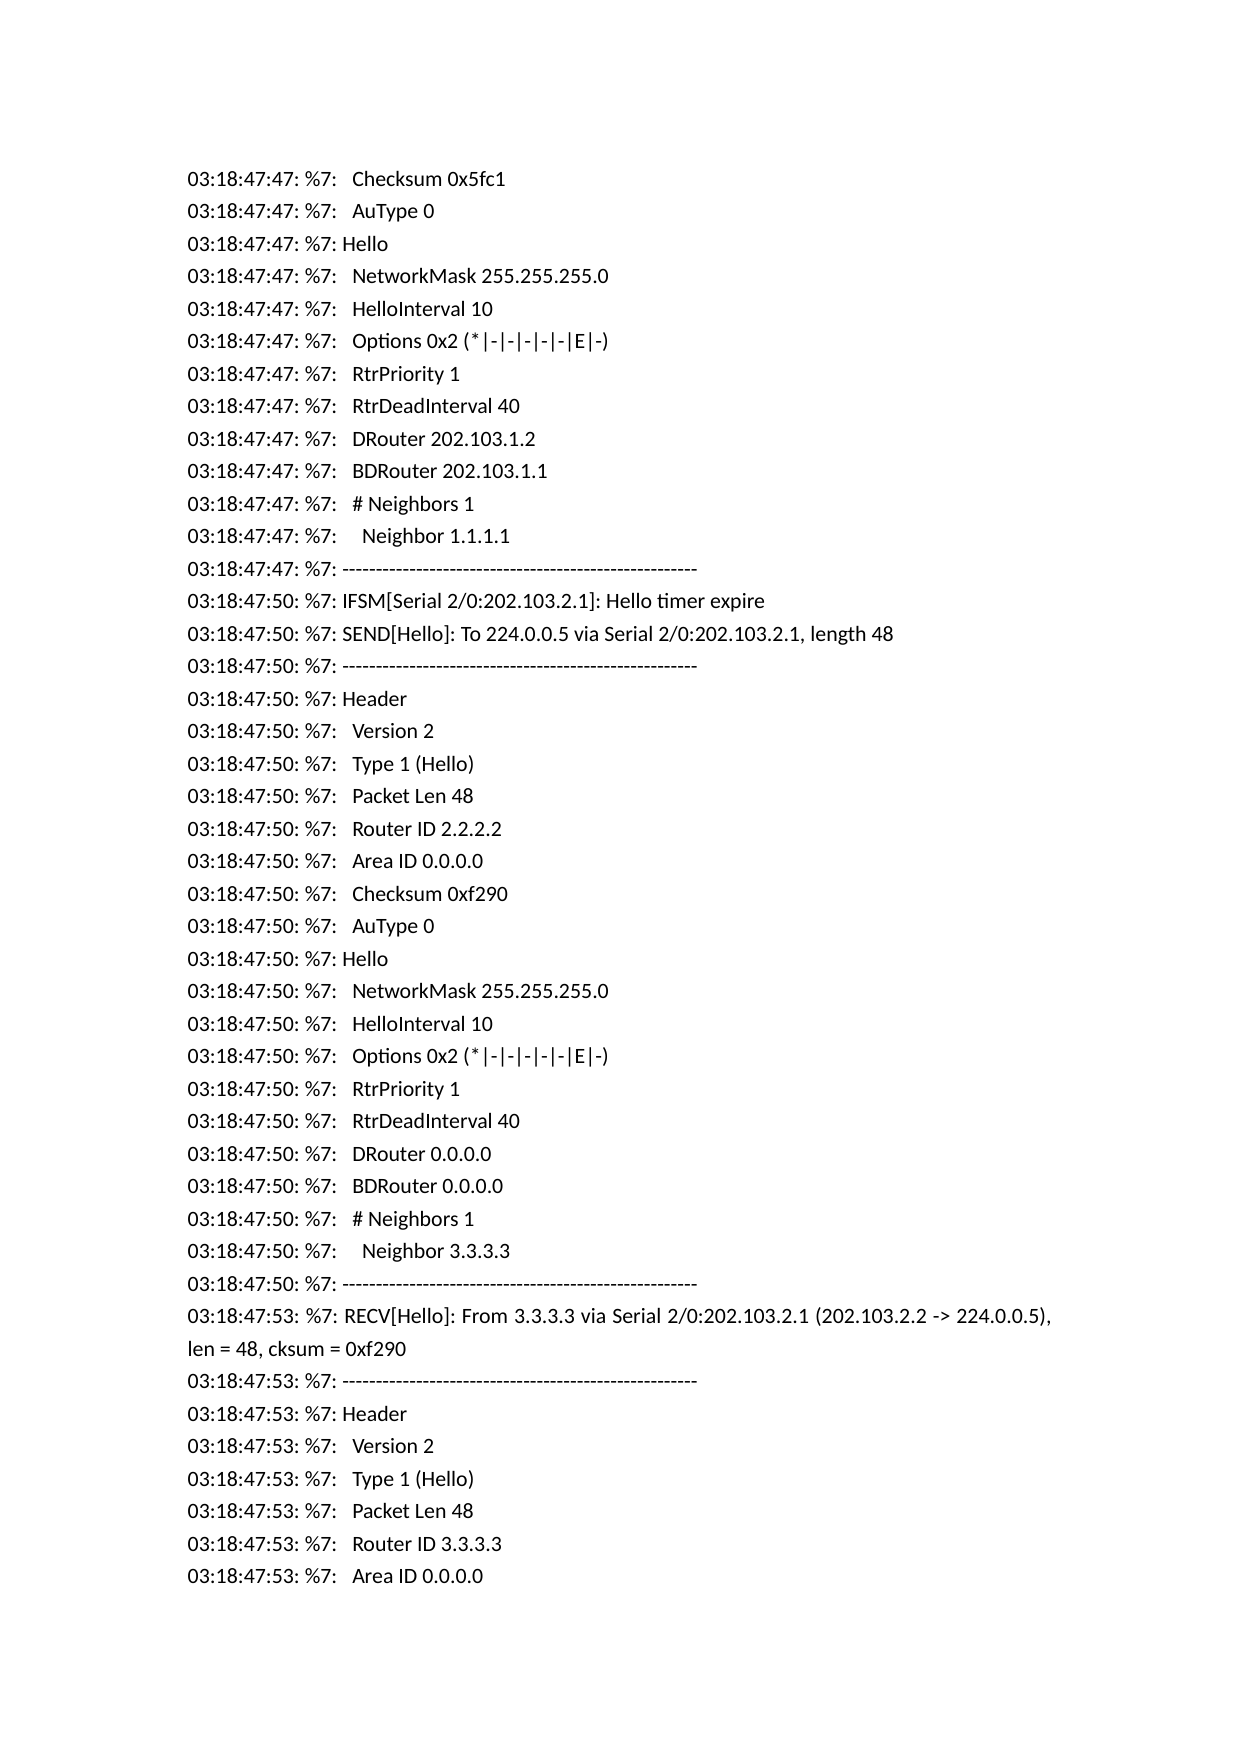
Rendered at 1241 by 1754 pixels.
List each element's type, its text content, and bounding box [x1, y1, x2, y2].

text 03:18:47:50: %7: Type 1 (Hello) [187, 747, 1053, 779]
text 03:18:47:50: %7: SEND[Hello]: To 224.0.0.5 via Serial 2/0:202.103.2.1, length 48 [187, 617, 1053, 649]
text 03:18:47:47: %7: DRouter 202.103.1.2 [187, 422, 1053, 454]
text 03:18:47:47: %7: AuType 0 [187, 194, 1053, 227]
text 03:18:47:53: %7: Area ID 0.0.0.0 [187, 1559, 1053, 1592]
text 03:18:47:47: %7: RtrDeadInterval 40 [187, 389, 1053, 422]
text 03:18:47:47: %7: # Neighbors 1 [187, 487, 1053, 519]
text 03:18:47:50: %7: IFSM[Serial 2/0:202.103.2.1]: Hello timer expire [187, 584, 1053, 617]
text 03:18:47:50: %7: Packet Len 48 [187, 779, 1053, 812]
text 03:18:47:53: %7: Router ID 3.3.3.3 [187, 1527, 1053, 1559]
text 03:18:47:50: %7: Hello [187, 942, 1053, 974]
text 03:18:47:50: %7: HelloInterval 10 [187, 1007, 1053, 1039]
text 03:18:47:50: %7: DRouter 0.0.0.0 [187, 1137, 1053, 1169]
text 03:18:47:47: %7: Checksum 0x5fc1 [187, 162, 1053, 194]
text 03:18:47:50: %7: Header [187, 682, 1053, 714]
text 03:18:47:53: %7: Type 1 (Hello) [187, 1462, 1053, 1494]
text 03:18:47:47: %7: BDRouter 202.103.1.1 [187, 454, 1053, 487]
text 03:18:47:53: %7: Header [187, 1397, 1053, 1429]
text 03:18:47:50: %7: ----------------------------------------------------- [187, 1267, 1053, 1299]
text 03:18:47:47: %7: Hello [187, 227, 1053, 259]
text 03:18:47:47: %7: NetworkMask 255.255.255.0 [187, 259, 1053, 292]
text 03:18:47:50: %7: Checksum 0xf290 [187, 877, 1053, 909]
text 03:18:47:50: %7: # Neighbors 1 [187, 1202, 1053, 1234]
text 03:18:47:50: %7: Router ID 2.2.2.2 [187, 812, 1053, 844]
text 03:18:47:53: %7: Version 2 [187, 1429, 1053, 1462]
text 03:18:47:50: %7: AuType 0 [187, 909, 1053, 942]
text 03:18:47:47: %7: HelloInterval 10 [187, 292, 1053, 324]
text 03:18:47:53: %7: ----------------------------------------------------- [187, 1364, 1053, 1397]
text 03:18:47:50: %7: Version 2 [187, 714, 1053, 747]
text 03:18:47:47: %7: Options 0x2 (*|-|-|-|-|-|E|-) [187, 324, 1053, 357]
text 03:18:47:50: %7: Neighbor 3.3.3.3 [187, 1234, 1053, 1267]
text 03:18:47:50: %7: RtrPriority 1 [187, 1072, 1053, 1104]
text 03:18:47:50: %7: Options 0x2 (*|-|-|-|-|-|E|-) [187, 1039, 1053, 1072]
text 03:18:47:47: %7: RtrPriority 1 [187, 357, 1053, 389]
text 03:18:47:53: %7: Packet Len 48 [187, 1494, 1053, 1527]
text 03:18:47:50: %7: NetworkMask 255.255.255.0 [187, 974, 1053, 1007]
text 03:18:47:53: %7: RECV[Hello]: From 3.3.3.3 via Serial 2/0:202.103.2.1 (202.103.2.2 -> 224.0.0.5), len = 48, cksum = 0xf290 [187, 1299, 1053, 1364]
text 03:18:47:50: %7: Area ID 0.0.0.0 [187, 844, 1053, 877]
text 03:18:47:50: %7: ----------------------------------------------------- [187, 649, 1053, 682]
text 03:18:47:47: %7: ----------------------------------------------------- [187, 552, 1053, 584]
text 03:18:47:50: %7: BDRouter 0.0.0.0 [187, 1169, 1053, 1202]
text 03:18:47:50: %7: RtrDeadInterval 40 [187, 1104, 1053, 1137]
text 03:18:47:47: %7: Neighbor 1.1.1.1 [187, 519, 1053, 552]
